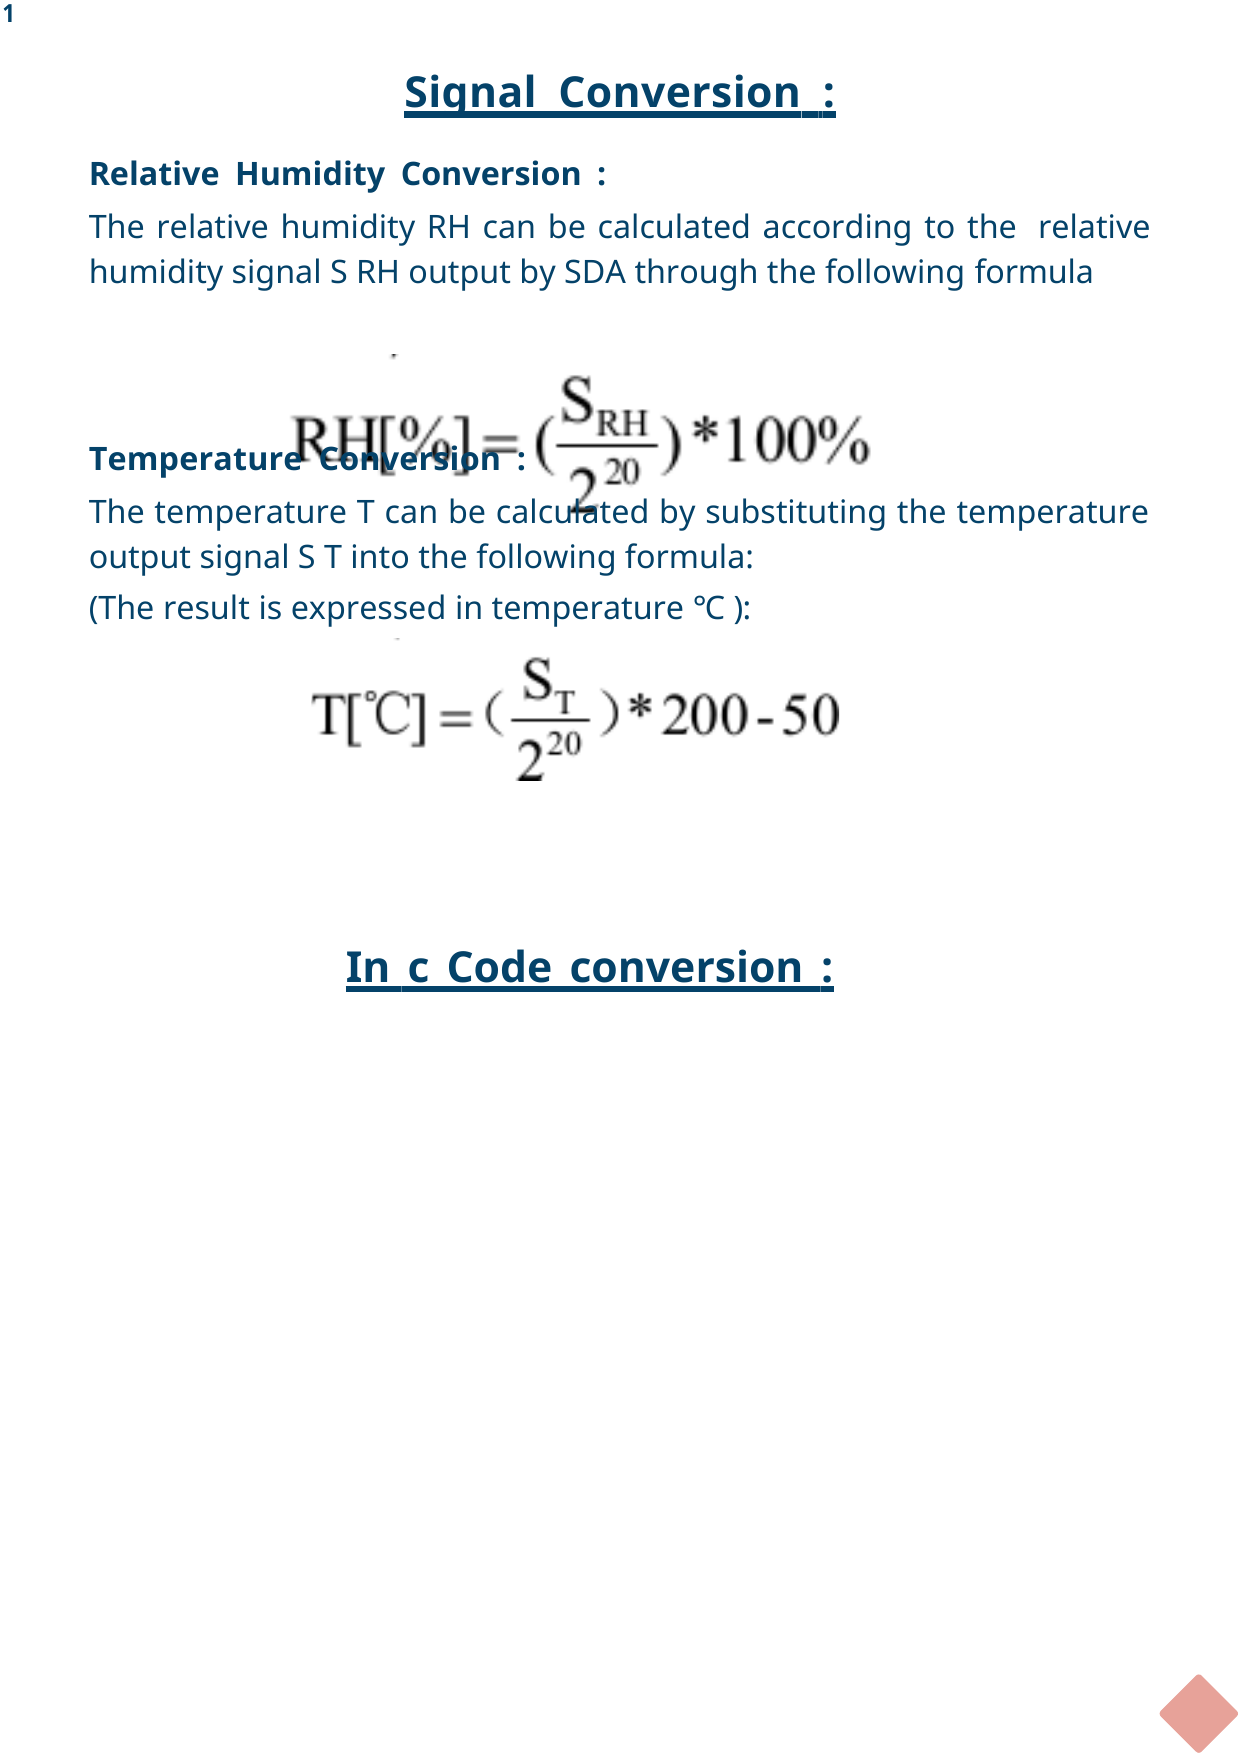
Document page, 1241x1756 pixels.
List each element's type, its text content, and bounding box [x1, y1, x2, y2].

picture [311, 638, 840, 781]
text Signal Conversion : [0, 62, 1240, 121]
picture [283, 354, 885, 436]
text The temperature T can be calculated by substituting the temperature output signal S T into the following formula: [88, 489, 1150, 578]
picture [283, 480, 885, 489]
text The relative humidity RH can be calculated according to the relative humidity signal S RH output by SDA through the following formula [88, 203, 1150, 293]
subtitle Relative Humidity Conversion : [88, 151, 1240, 194]
subtitle In c Code conversion : [90, 937, 1090, 995]
subtitle Temperature Conversion : [88, 436, 1240, 480]
text (The result is expressed in temperature ℃ ): [88, 580, 1240, 629]
